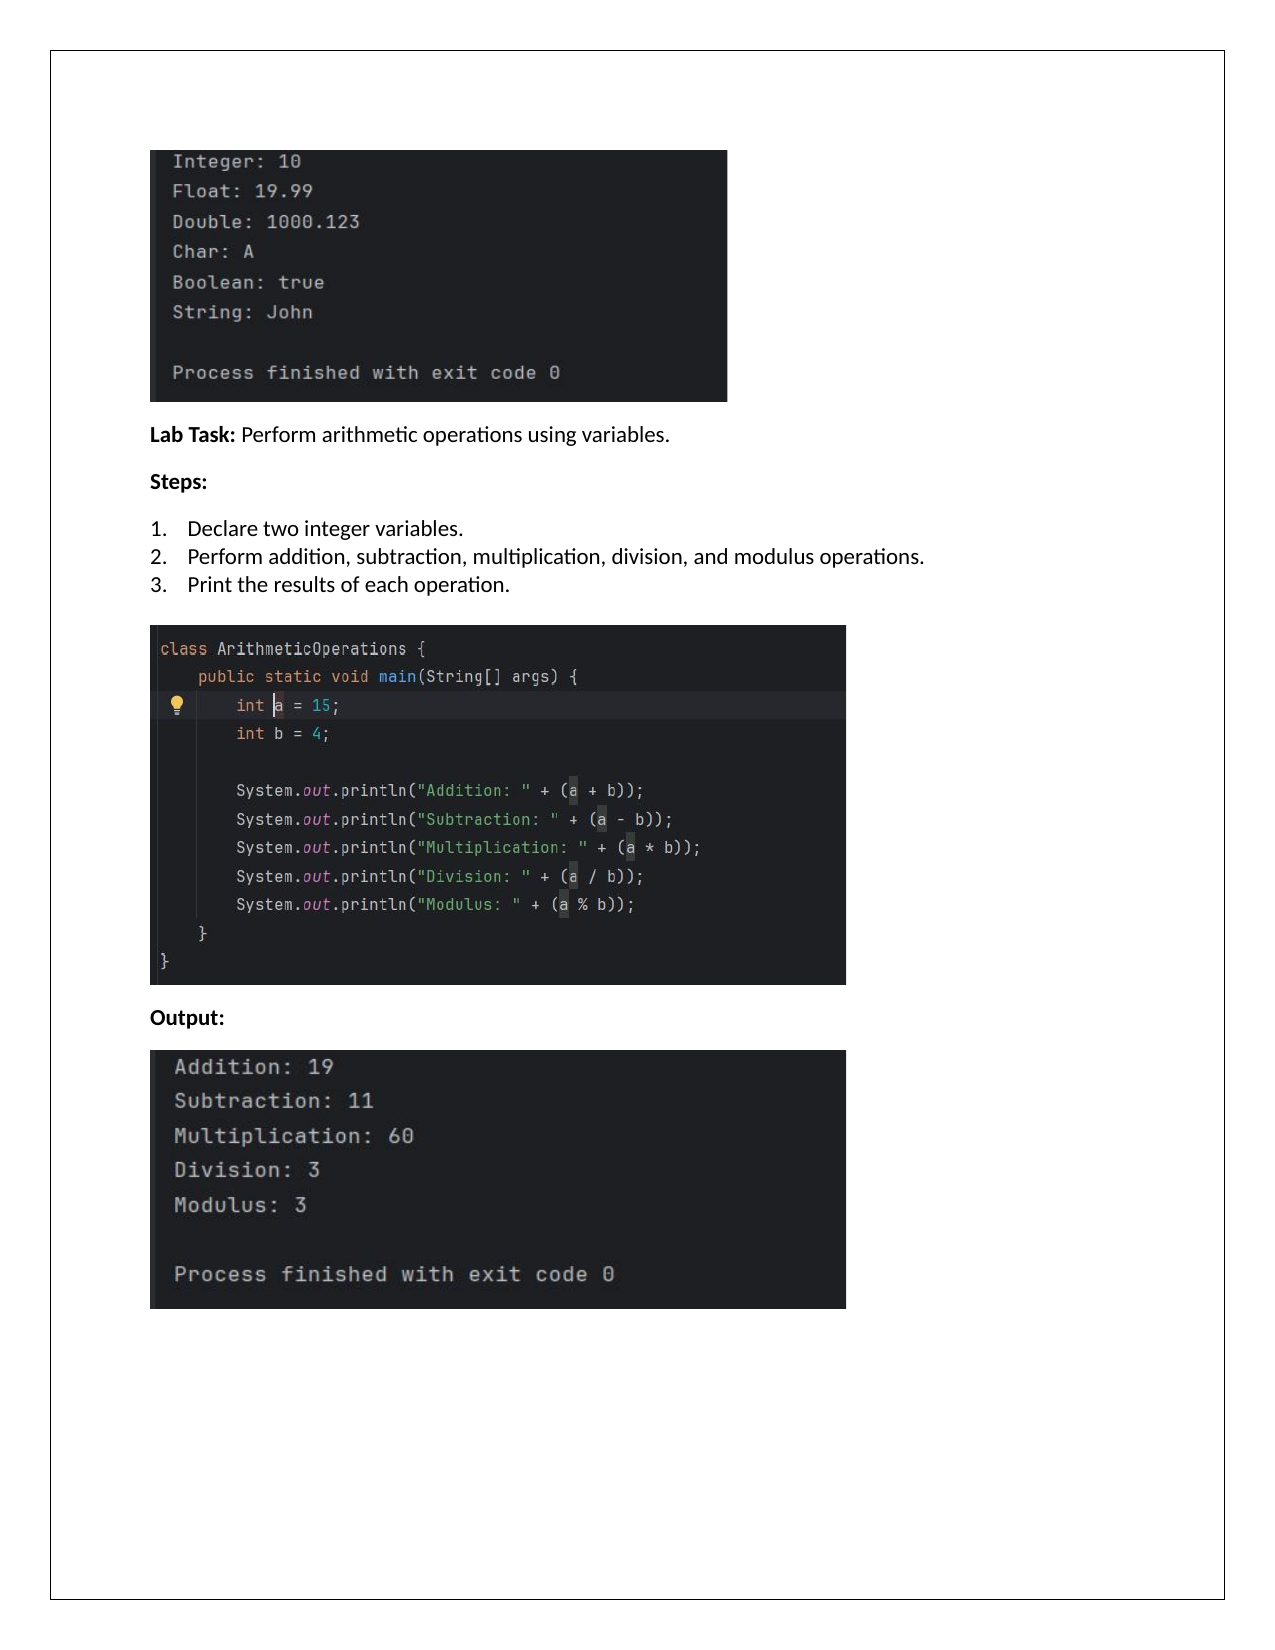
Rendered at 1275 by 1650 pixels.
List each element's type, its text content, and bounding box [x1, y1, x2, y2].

list Print the results of each operation. [150, 570, 1125, 598]
list Perform addition, subtraction, multiplication, division, and modulus operations. [150, 542, 1125, 570]
picture [150, 150, 728, 402]
text Output: [150, 1003, 1125, 1031]
picture [150, 1050, 847, 1309]
text Lab Task: Perform arithmetic operations using variables. [150, 420, 1125, 448]
list Declare two integer variables. [150, 514, 1125, 542]
text Steps: [150, 467, 1125, 495]
picture [150, 625, 847, 985]
